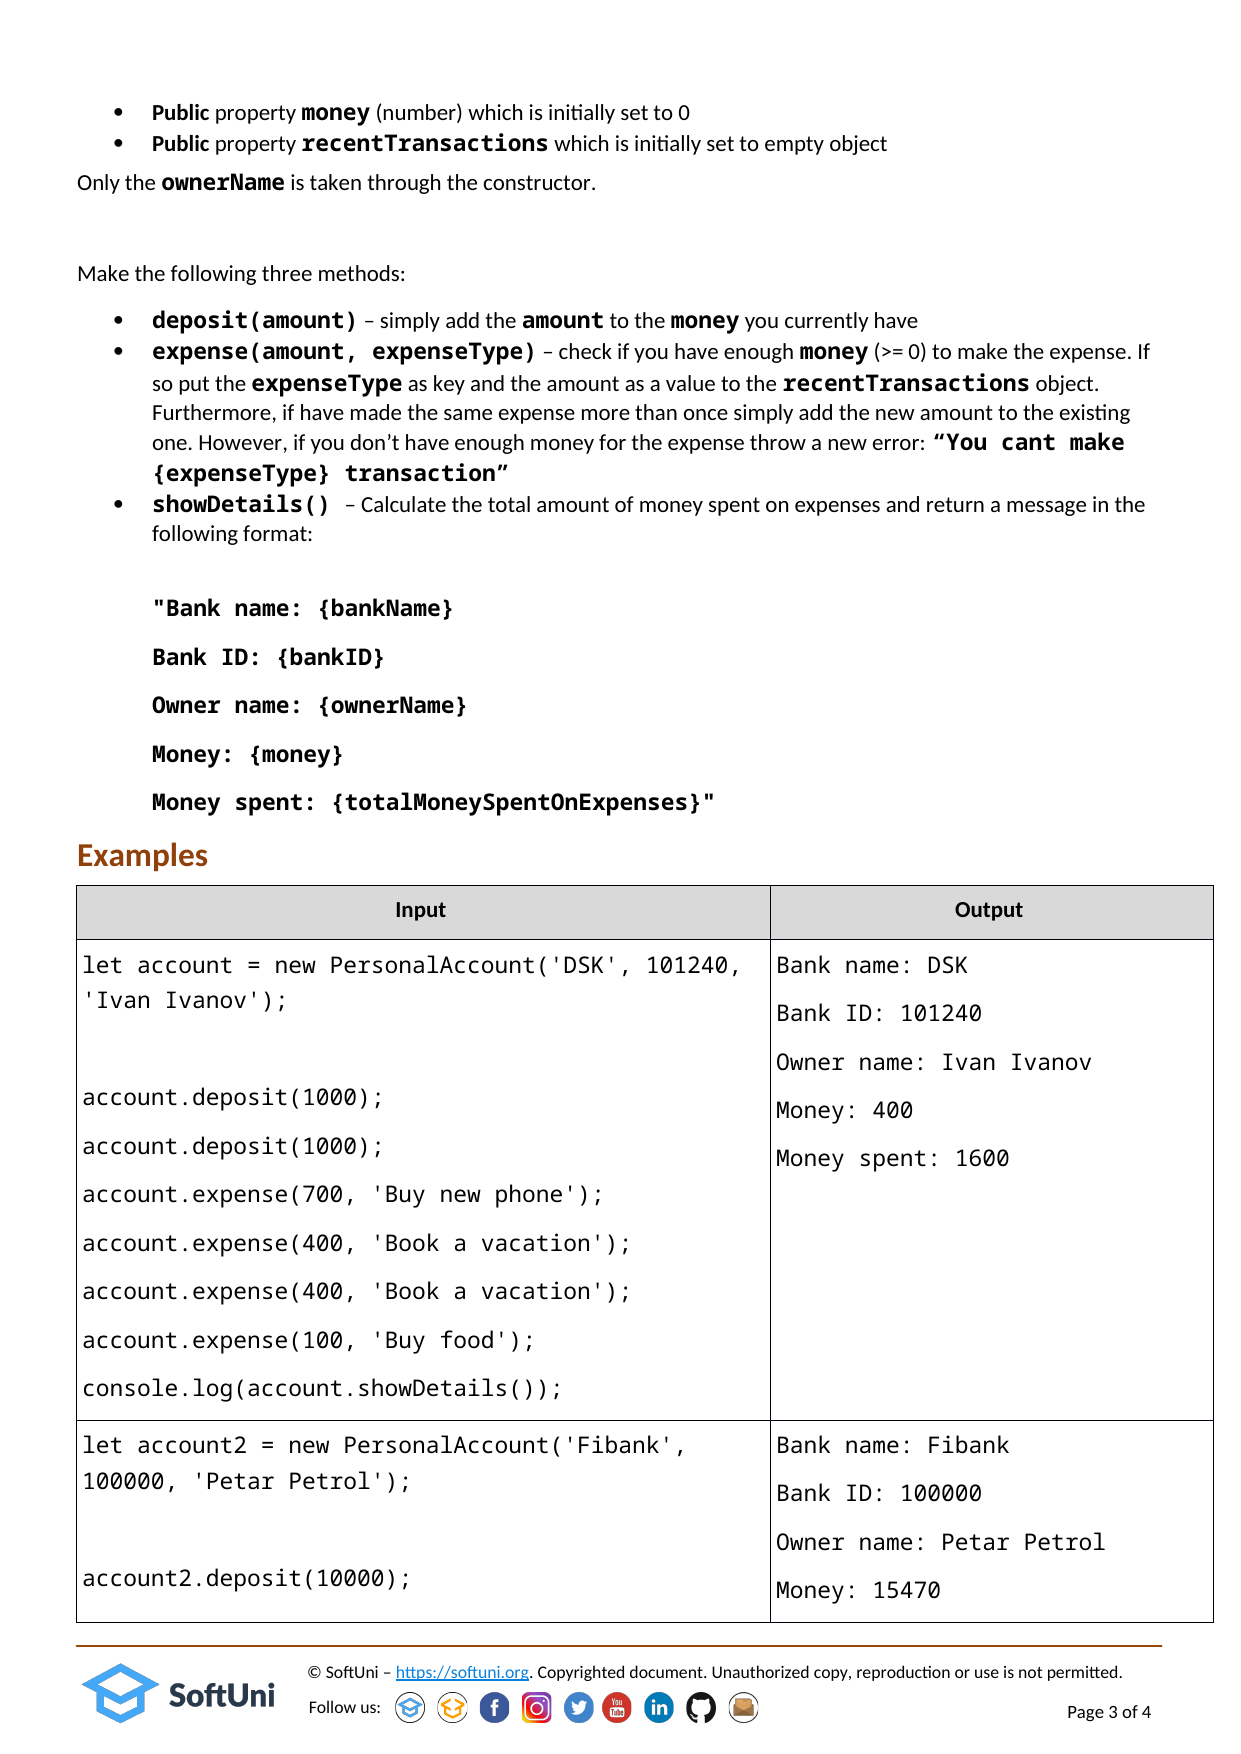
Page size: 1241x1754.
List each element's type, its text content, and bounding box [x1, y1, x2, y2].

text Money: {money} [152, 738, 1163, 769]
list Public property money (number) which is initially set to 0 [114, 95, 1163, 127]
list Public property recentTransactions which is initially set to empty object [114, 127, 1163, 158]
text "Bank name: {bankName} [152, 592, 1163, 623]
text Bank ID: {bankID} [152, 641, 1163, 672]
picture [522, 1692, 552, 1723]
picture [686, 1692, 716, 1723]
table_header Output [771, 886, 1213, 939]
picture [437, 1692, 468, 1723]
table_cell Bank name: DSK Bank ID: 101240 Owner name: Ivan Ivanov Money: 400 Money spent: 1600 [771, 940, 1213, 1419]
text Money spent: {totalMoneySpentOnExpenses}" [152, 786, 1163, 817]
picture [602, 1692, 632, 1723]
table_cell let account = new PersonalAccount('DSK', 101240, 'Ivan Ivanov'); account.deposit(1000); account.deposit(1000); account.expense(700, 'Buy new phone'); account.expense(400, 'Book a vacation'); account.expense(400, 'Book a vacation'); account.expense(100, 'Buy food'); console.log(account.showDetails()); [77, 940, 770, 1419]
picture [395, 1692, 425, 1723]
subtitle Examples [77, 834, 1163, 875]
picture [479, 1692, 510, 1723]
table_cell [771, 1421, 1213, 1622]
picture [665, 1692, 674, 1701]
picture [644, 1692, 653, 1701]
list showDetails() – Calculate the total amount of money spent on expenses and return a message in the following format: [114, 488, 1163, 548]
list deposit(amount) – simply add the amount to the money you currently have [114, 304, 1163, 335]
text Only the ownerName is taken through the constructor. [77, 166, 1163, 197]
picture [728, 1692, 759, 1723]
picture [75, 1658, 281, 1729]
picture [644, 1714, 653, 1723]
list expense(amount, expenseType) – check if you have enough money (>= 0) to make the expense. If so put the expenseType as key and the amount as a value to the recentTransactions object. Furthermore, if have made the same expense more than once simply add the new amount to the existing one. However, if you don’t have enough money for the expense throw a new error: “You cant make {expenseType} transaction” [114, 335, 1163, 488]
text Make the following three methods: [77, 259, 1163, 287]
picture [665, 1714, 674, 1723]
text Owner name: {ownerName} [152, 689, 1163, 720]
table_header Input [77, 886, 770, 939]
picture [564, 1692, 594, 1723]
picture [658, 1705, 667, 1714]
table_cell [77, 1421, 770, 1622]
